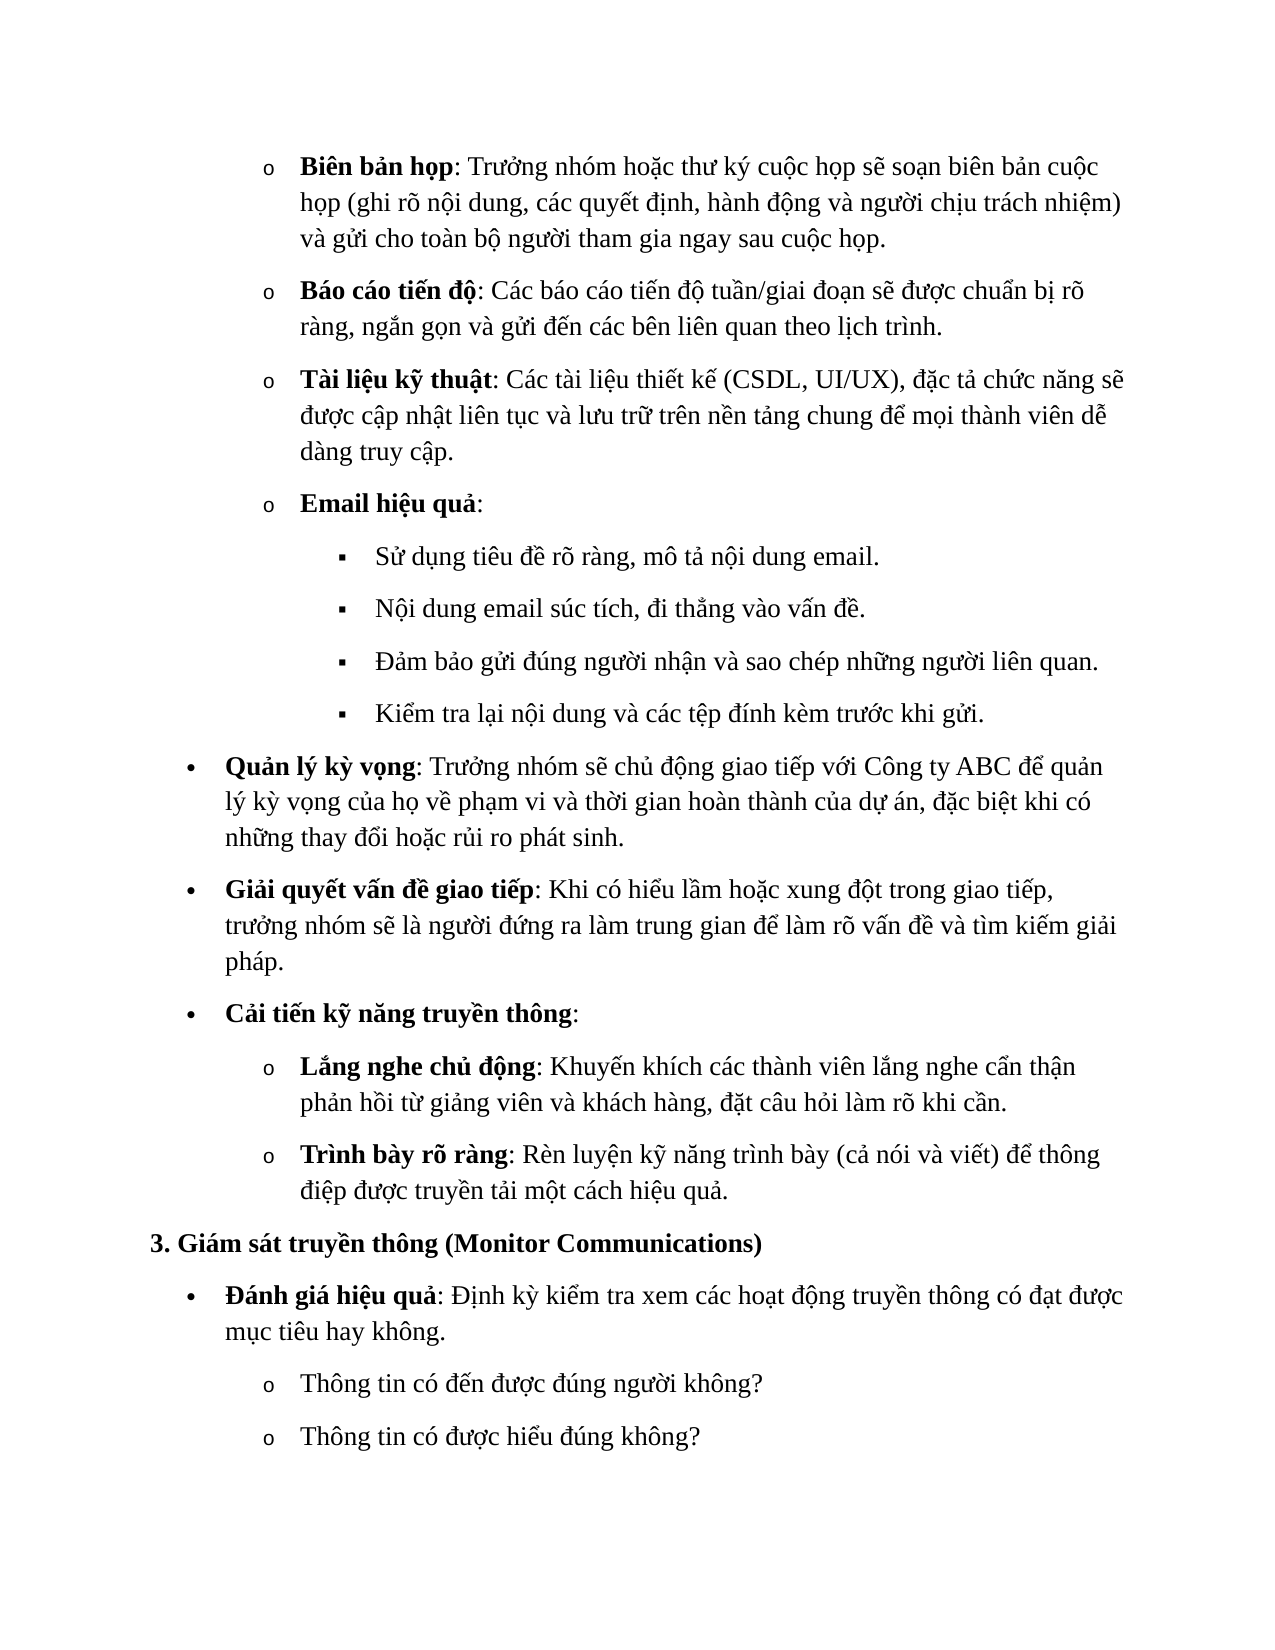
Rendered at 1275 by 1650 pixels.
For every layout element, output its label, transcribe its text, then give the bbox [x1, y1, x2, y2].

list Sử dụng tiêu đề rõ ràng, mô tả nội dung email. [337, 540, 1125, 571]
list Email hiệu quả: [262, 487, 1125, 519]
list Báo cáo tiến độ: Các báo cáo tiến độ tuần/giai đoạn sẽ được chuẩn bị rõ ràng, ngắn gọn và gửi đến các bên liên quan theo lịch trình. [262, 274, 1125, 342]
list Nội dung email súc tích, đi thẳng vào vấn đề. [337, 592, 1125, 623]
list Giải quyết vấn đề giao tiếp: Khi có hiểu lầm hoặc xung đột trong giao tiếp, trưởng nhóm sẽ là người đứng ra làm trung gian để làm rõ vấn đề và tìm kiếm giải pháp. [187, 873, 1125, 976]
list Đánh giá hiệu quả: Định kỳ kiểm tra xem các hoạt động truyền thông có đạt được mục tiêu hay không. [187, 1279, 1125, 1346]
list Biên bản họp: Trưởng nhóm hoặc thư ký cuộc họp sẽ soạn biên bản cuộc họp (ghi rõ nội dung, các quyết định, hành động và người chịu trách nhiệm) và gửi cho toàn bộ người tham gia ngay sau cuộc họp. [262, 150, 1125, 253]
list Tài liệu kỹ thuật: Các tài liệu thiết kế (CSDL, UI/UX), đặc tả chức năng sẽ được cập nhật liên tục và lưu trữ trên nền tảng chung để mọi thành viên dễ dàng truy cập. [262, 363, 1125, 466]
text 3. Giám sát truyền thông (Monitor Communications) [150, 1227, 1125, 1258]
list Lắng nghe chủ động: Khuyến khích các thành viên lắng nghe cẩn thận phản hồi từ giảng viên và khách hàng, đặt câu hỏi làm rõ khi cần. [262, 1050, 1125, 1117]
list Thông tin có đến được đúng người không? [262, 1367, 1125, 1399]
list Kiểm tra lại nội dung và các tệp đính kèm trước khi gửi. [337, 697, 1125, 728]
list Đảm bảo gửi đúng người nhận và sao chép những người liên quan. [337, 645, 1125, 676]
list Trình bày rõ ràng: Rèn luyện kỹ năng trình bày (cả nói và viết) để thông điệp được truyền tải một cách hiệu quả. [262, 1138, 1125, 1206]
list Thông tin có được hiểu đúng không? [262, 1420, 1125, 1452]
list Quản lý kỳ vọng: Trưởng nhóm sẽ chủ động giao tiếp với Công ty ABC để quản lý kỳ vọng của họ về phạm vi và thời gian hoàn thành của dự án, đặc biệt khi có những thay đổi hoặc rủi ro phát sinh. [187, 749, 1125, 852]
list Cải tiến kỹ năng truyền thông: [187, 997, 1125, 1028]
